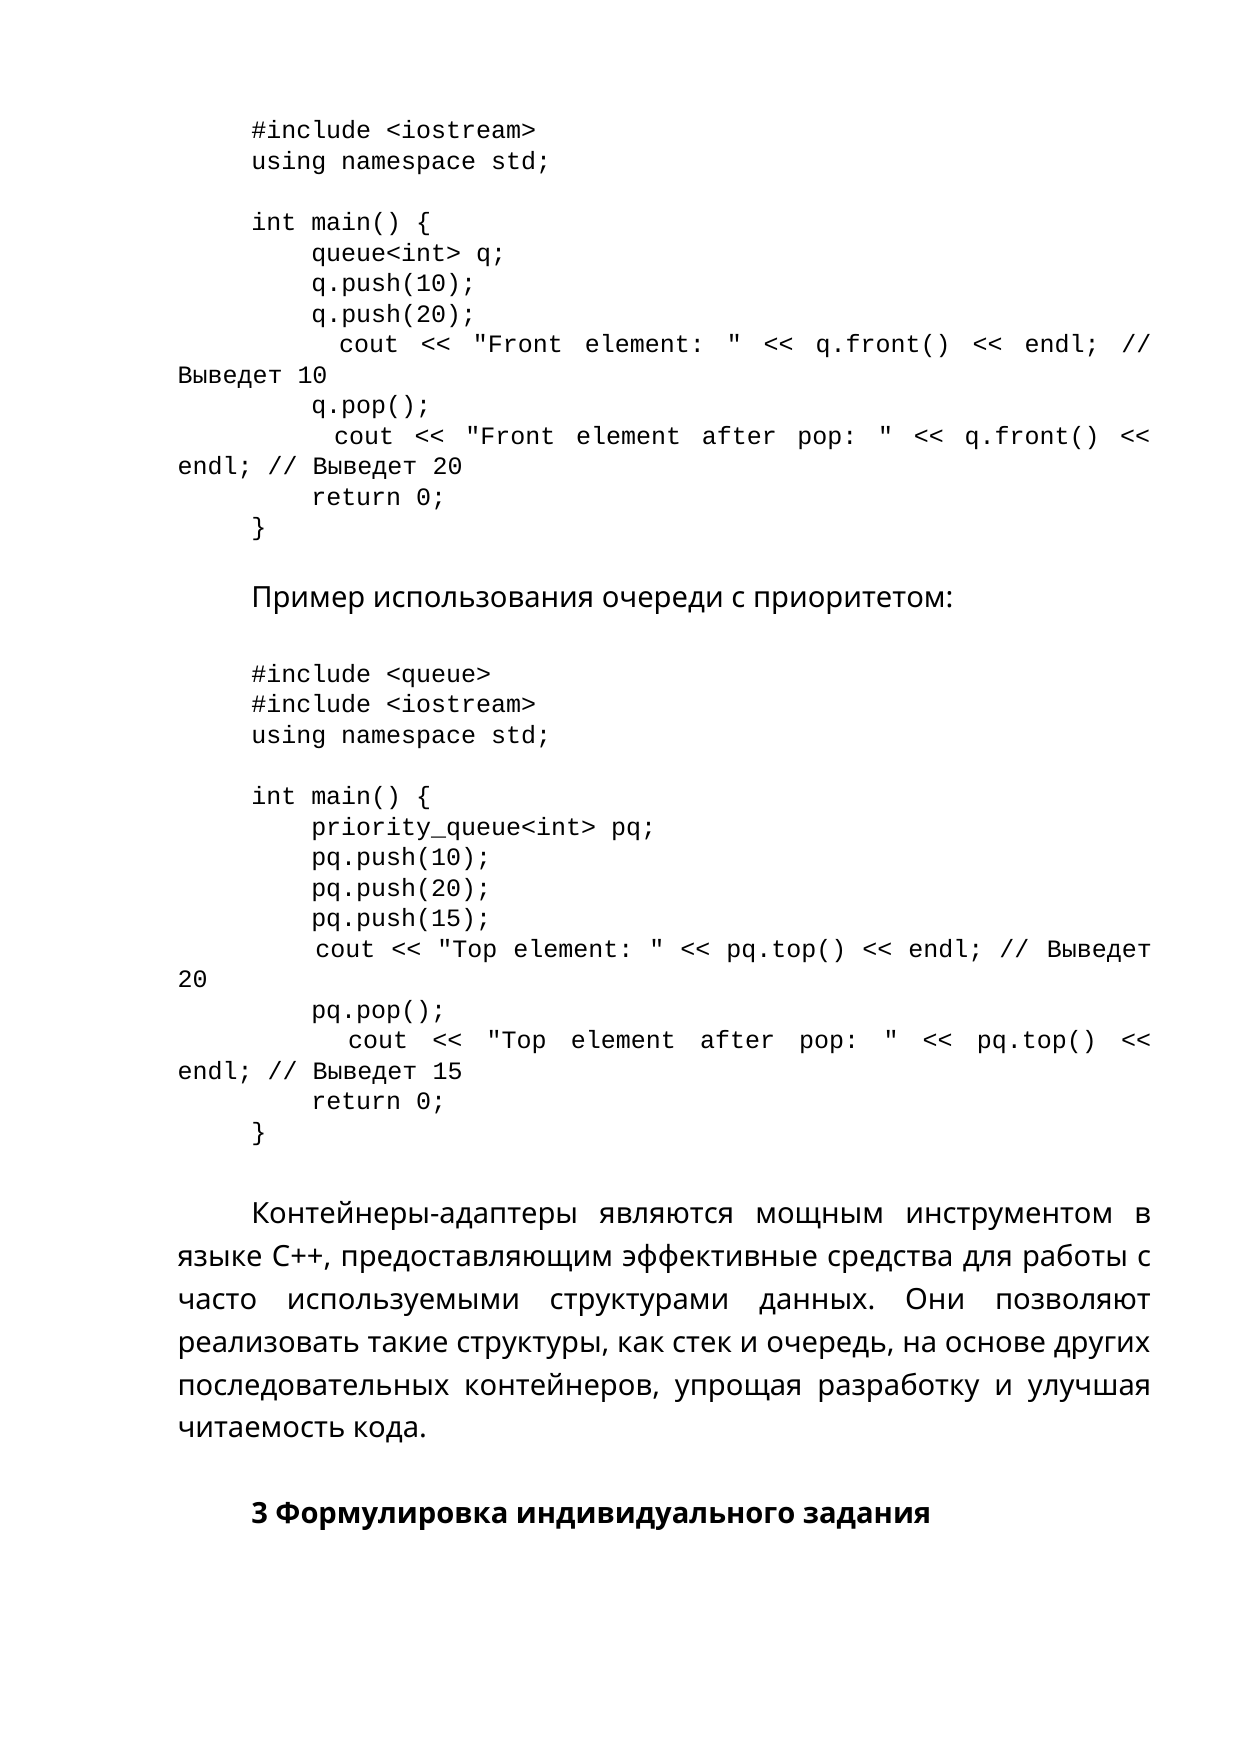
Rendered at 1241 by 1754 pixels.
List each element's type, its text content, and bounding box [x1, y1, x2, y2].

text cout << "Top element after pop: " << pq.top() << endl; // Выведет 15 [177, 1028, 1152, 1087]
text 3 Формулировка индивидуального задания [177, 1492, 1152, 1532]
text cout << "Front element: " << q.front() << endl; // Выведет 10 [177, 332, 1152, 391]
text using namespace std; [177, 149, 1152, 177]
text Пример использования очереди с приоритетом: [177, 576, 1152, 616]
text pq.pop(); [177, 997, 1152, 1026]
text #include <iostream> [177, 118, 1152, 146]
text return 0; [177, 484, 1152, 513]
text queue<int> q; [177, 240, 1152, 268]
text Контейнеры-адаптеры являются мощным инструментом в языке C++, предоставляющим эффективные средства для работы с часто используемыми структурами данных. Они позволяют реализовать такие структуры, как стек и очередь, на основе других последовательных контейнеров, упрощая разработку и улучшая читаемость кода. [177, 1193, 1152, 1446]
text cout << "Front element after pop: " << q.front() << endl; // Выведет 20 [177, 423, 1152, 482]
text #include <iostream> [177, 692, 1152, 720]
text pq.push(10); [177, 845, 1152, 873]
text priority_queue<int> pq; [177, 814, 1152, 842]
text int main() { [177, 210, 1152, 238]
text q.push(20); [177, 301, 1152, 329]
text q.push(10); [177, 271, 1152, 299]
text q.pop(); [177, 393, 1152, 421]
text return 0; [177, 1089, 1152, 1117]
text pq.push(20); [177, 875, 1152, 903]
text #include <queue> [177, 662, 1152, 690]
text using namespace std; [177, 723, 1152, 751]
text int main() { [177, 784, 1152, 812]
text } [177, 1119, 1152, 1148]
text } [177, 515, 1152, 543]
text cout << "Top element: " << pq.top() << endl; // Выведет 20 [177, 936, 1152, 995]
text pq.push(15); [177, 906, 1152, 934]
